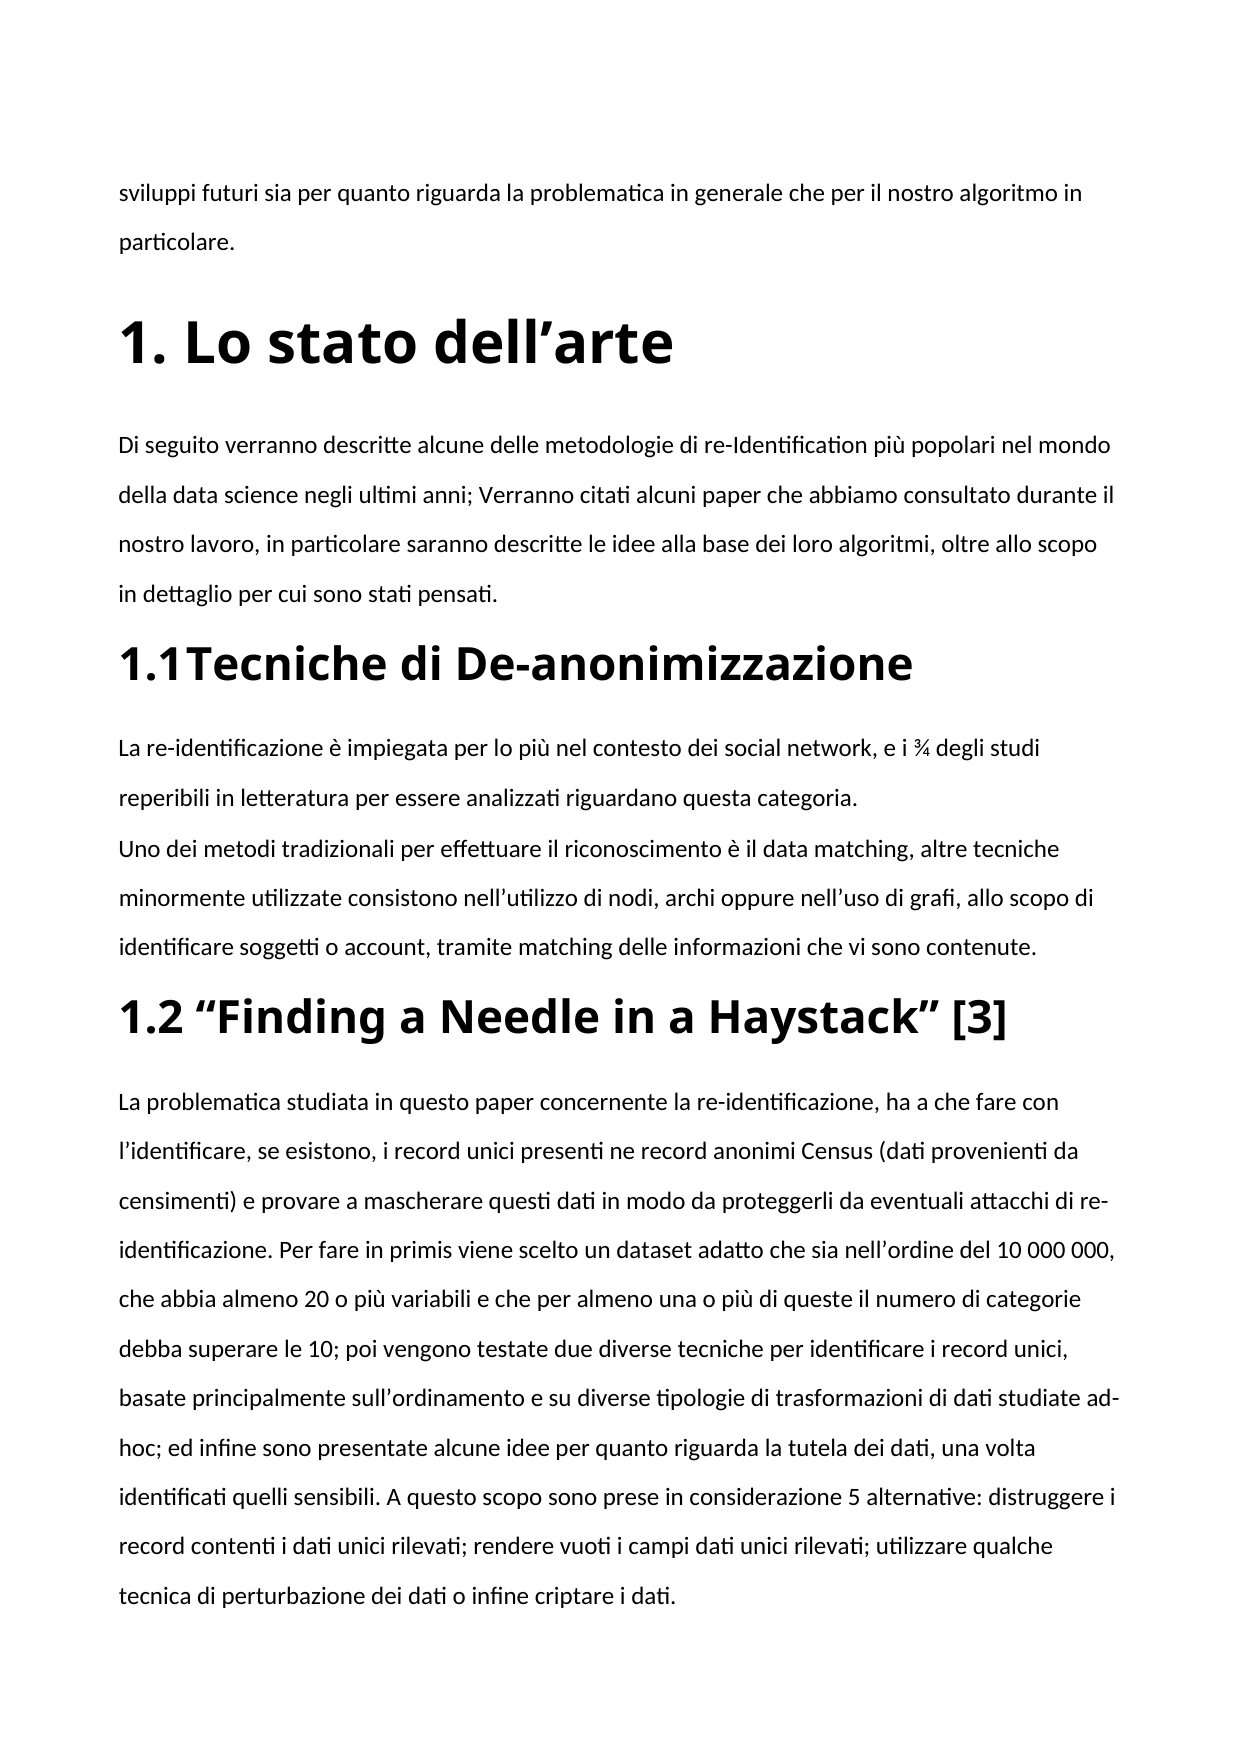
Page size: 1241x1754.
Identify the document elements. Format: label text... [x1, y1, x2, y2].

text Di seguito verranno descritte alcune delle metodologie di re-Identification più popolari nel mondo della data science negli ultimi anni; Verranno citati alcuni paper che abbiamo consultato durante il nostro lavoro, in particolare saranno descritte le idee alla base dei loro algoritmi, oltre allo scopo in dettaglio per cui sono stati pensati. [118, 430, 1122, 608]
subtitle 1. Lo stato dell’arte [118, 301, 1122, 380]
text Uno dei metodi tradizionali per effettuare il riconoscimento è il data matching, altre tecniche minormente utilizzate consistono nell’utilizzo di nodi, archi oppure nell’uso di grafi, allo scopo di identificare soggetti o account, tramite matching delle informazioni che vi sono contenute. [118, 833, 1122, 962]
subtitle 1.2 “Finding a Needle in a Haystack” [118, 985, 1122, 1047]
text La problematica studiata in questo paper concernente la re-identificazione, ha a che fare con l’identificare, se esistono, i record unici presenti ne record anonimi Census (dati provenienti da censimenti) e provare a mascherare questi dati in modo da proteggerli da eventuali attacchi di re-identificazione. Per fare in primis viene scelto un dataset adatto che sia nell’ordine del 10 000 000, che abbia almeno 20 o più variabili e che per almeno una o più di queste il numero di categorie debba superare le 10; poi vengono testate due diverse tecniche per identificare i record unici, basate principalmente sull’ordinamento e su diverse tipologie di trasformazioni di dati studiate ad-hoc; ed infine sono presentate alcune idee per quanto riguarda la tutela dei dati, una volta identificati quelli sensibili. A questo scopo sono prese in considerazione 5 alternative: distruggere i record contenti i dati unici rilevati; rendere vuoti i campi dati unici rilevati; utilizzare qualche tecnica di perturbazione dei dati o infine criptare i dati. [118, 1086, 1122, 1610]
subtitle Tecniche di De-anonimizzazione [118, 631, 1122, 694]
text La re-identificazione è impiegata per lo più nel contesto dei social network, e i ¾ degli studi reperibili in letteratura per essere analizzati riguardano questa categoria. [118, 732, 1122, 812]
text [118, 177, 1122, 257]
